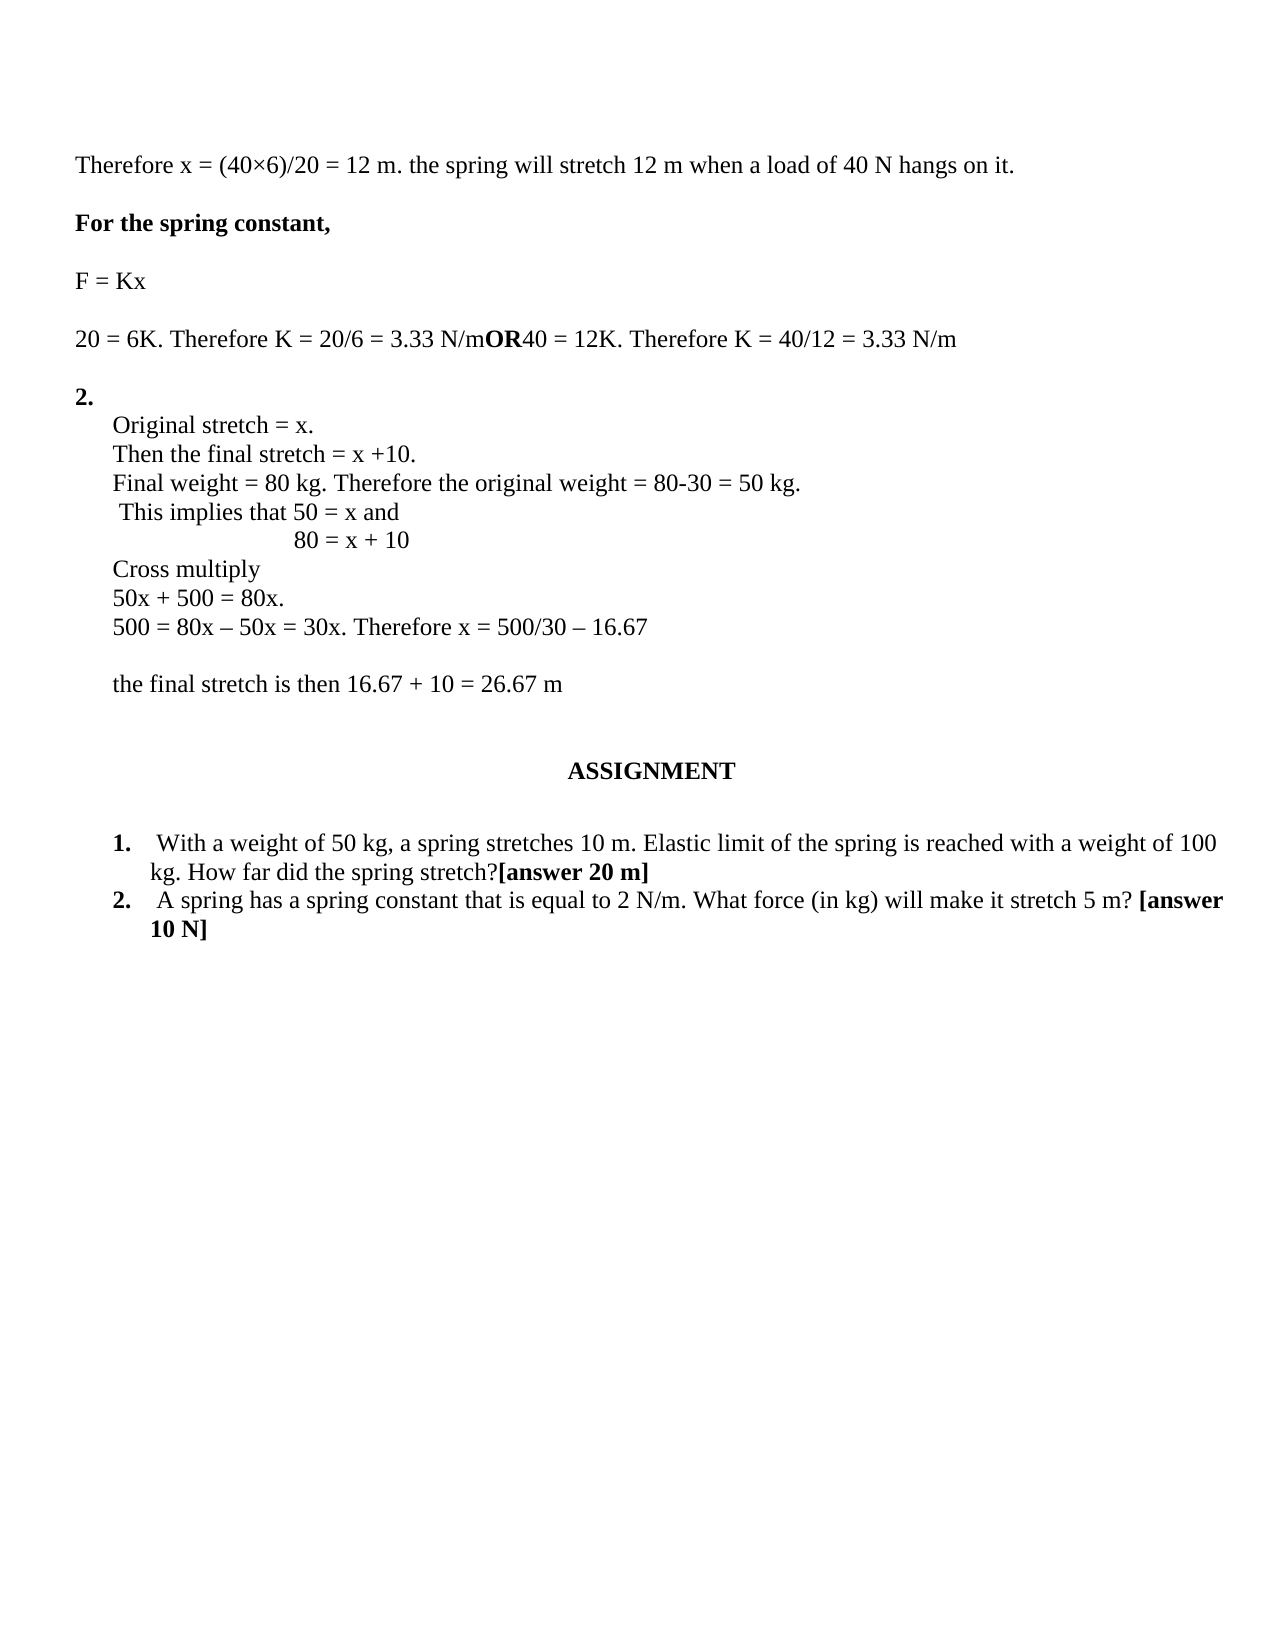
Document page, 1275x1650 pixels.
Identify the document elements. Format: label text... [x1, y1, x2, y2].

text For the spring constant, [75, 208, 1228, 237]
list Final weight = 80 kg. Therefore the original weight = 80-30 = 50 kg. [112, 468, 1228, 497]
list Original stretch = x. [112, 410, 1228, 439]
list 500 = 80x – 50x = 30x. Therefore x = 500/30 – 16.67 the final stretch is then 16.67 + 10 = 26.67 m [112, 612, 1228, 698]
list 80 = x + 10 Cross multiply 50x + 500 = 80x. [112, 525, 1228, 612]
list A spring has a spring constant that is equal to 2 N/m. What force (in kg) will make it stretch 5 m? [answer 10 N] [112, 886, 1228, 943]
text ASSIGNMENT [75, 756, 1228, 784]
list This implies that 50 = x and [112, 497, 1228, 525]
text Therefore x = (40×6)/20 = 12 m. the spring will stretch 12 m when a load of 40 N hangs on it. [75, 150, 1228, 179]
text 20 = 6K. Therefore K = 20/6 = 3.33 N/mOR40 = 12K. Therefore K = 40/12 = 3.33 N/m [75, 324, 1228, 352]
text F = Kx [75, 266, 1228, 294]
list With a weight of 50 kg, a spring stretches 10 m. Elastic limit of the spring is reached with a weight of 100 kg. How far did the spring stretch?[answer 20 m] [112, 828, 1228, 886]
list Then the final stretch = x +10. [112, 439, 1228, 468]
